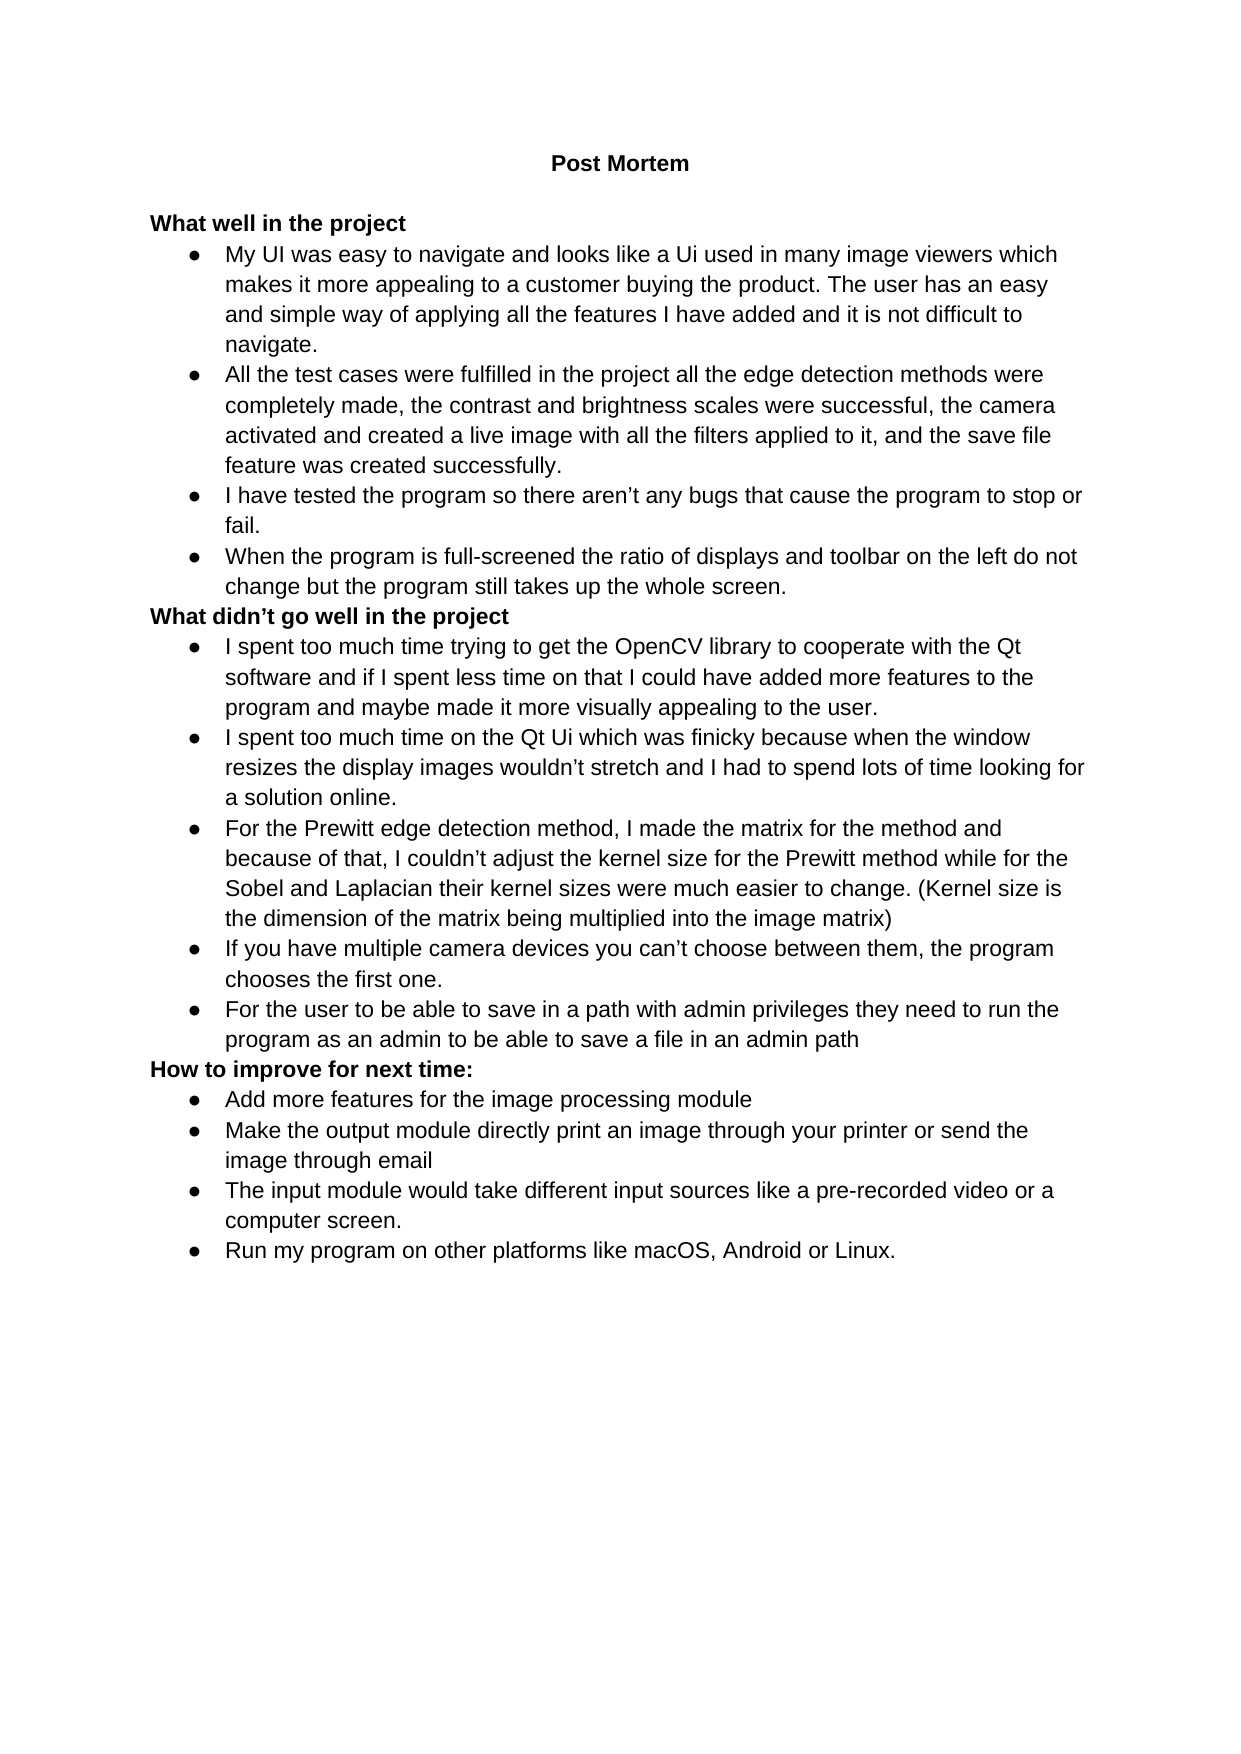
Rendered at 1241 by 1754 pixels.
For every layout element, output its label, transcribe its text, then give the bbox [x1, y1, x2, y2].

list For the user to be able to save in a path with admin privileges they need to run the program as an admin to be able to save a file in an admin path [187, 996, 1090, 1052]
text What didn’t go well in the project [150, 603, 1090, 629]
list My UI was easy to navigate and looks like a Ui used in many image viewers which makes it more appealing to a customer buying the product. The user has an easy and simple way of applying all the features I have added and it is not difficult to navigate. [187, 241, 1090, 358]
text How to improve for next time: [150, 1056, 1090, 1083]
text Post Mortem [150, 150, 1090, 176]
list When the program is full-screened the ratio of displays and toolbar on the left do not change but the program still takes up the whole screen. [187, 543, 1090, 599]
list If you have multiple camera devices you can’t choose between them, the program chooses the first one. [187, 935, 1090, 992]
list Make the output module directly print an image through your printer or send the image through email [187, 1117, 1090, 1173]
list All the test cases were fulfilled in the project all the edge detection methods were completely made, the contrast and brightness scales were successful, the camera activated and created a live image with all the filters applied to it, and the save file feature was created successfully. [187, 361, 1090, 478]
list I spent too much time on the Qt Ui which was finicky because when the window resizes the display images wouldn’t stretch and I had to spend lots of time looking for a solution online. [187, 724, 1090, 811]
list I spent too much time trying to get the OpenCV library to cooperate with the Qt software and if I spent less time on that I could have added more features to the program and maybe made it more visually appealing to the user. [187, 633, 1090, 720]
text What well in the project [150, 210, 1090, 237]
list I have tested the program so there aren’t any bugs that cause the program to stop or fail. [187, 482, 1090, 539]
list For the Prewitt edge detection method, I made the matrix for the method and because of that, I couldn’t adjust the kernel size for the Prewitt method while for the Sobel and Laplacian their kernel sizes were much easier to change. (Kernel size is the dimension of the matrix being multiplied into the image matrix) [187, 814, 1090, 932]
list The input module would take different input sources like a pre-recorded video or a computer screen. [187, 1177, 1090, 1234]
list Add more features for the image processing module [187, 1086, 1090, 1113]
list Run my program on other platforms like macOS, Android or Linux. [187, 1237, 1090, 1264]
